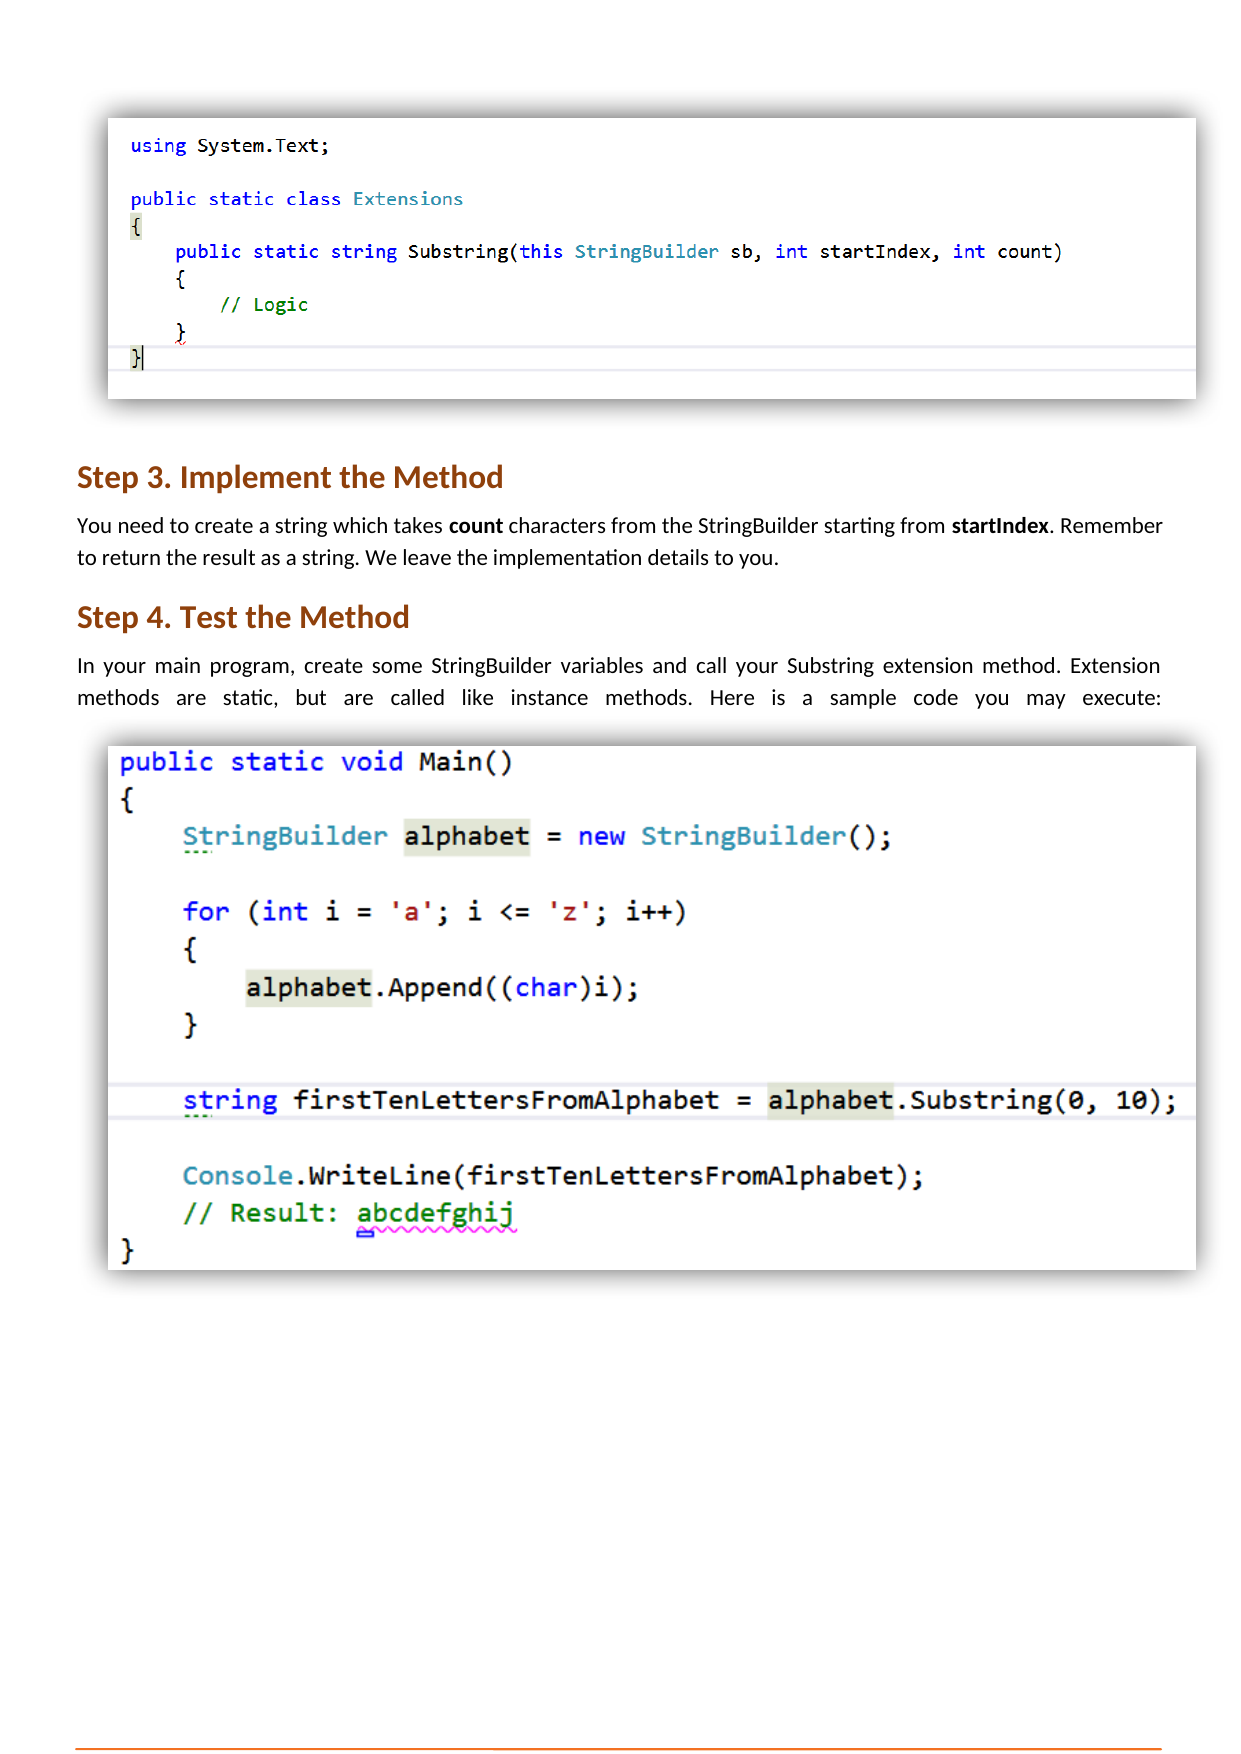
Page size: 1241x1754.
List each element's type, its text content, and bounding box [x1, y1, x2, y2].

picture [108, 746, 1196, 1270]
subtitle Step 4. Test the Method [77, 596, 1163, 637]
subtitle Step 3. Implement the Method [77, 456, 1163, 497]
text You need to create a string which takes count characters from the StringBuilder starting from startIndex. Remember to return the result as a string. We leave the implementation details to you. [77, 511, 1163, 571]
picture [108, 118, 1196, 399]
